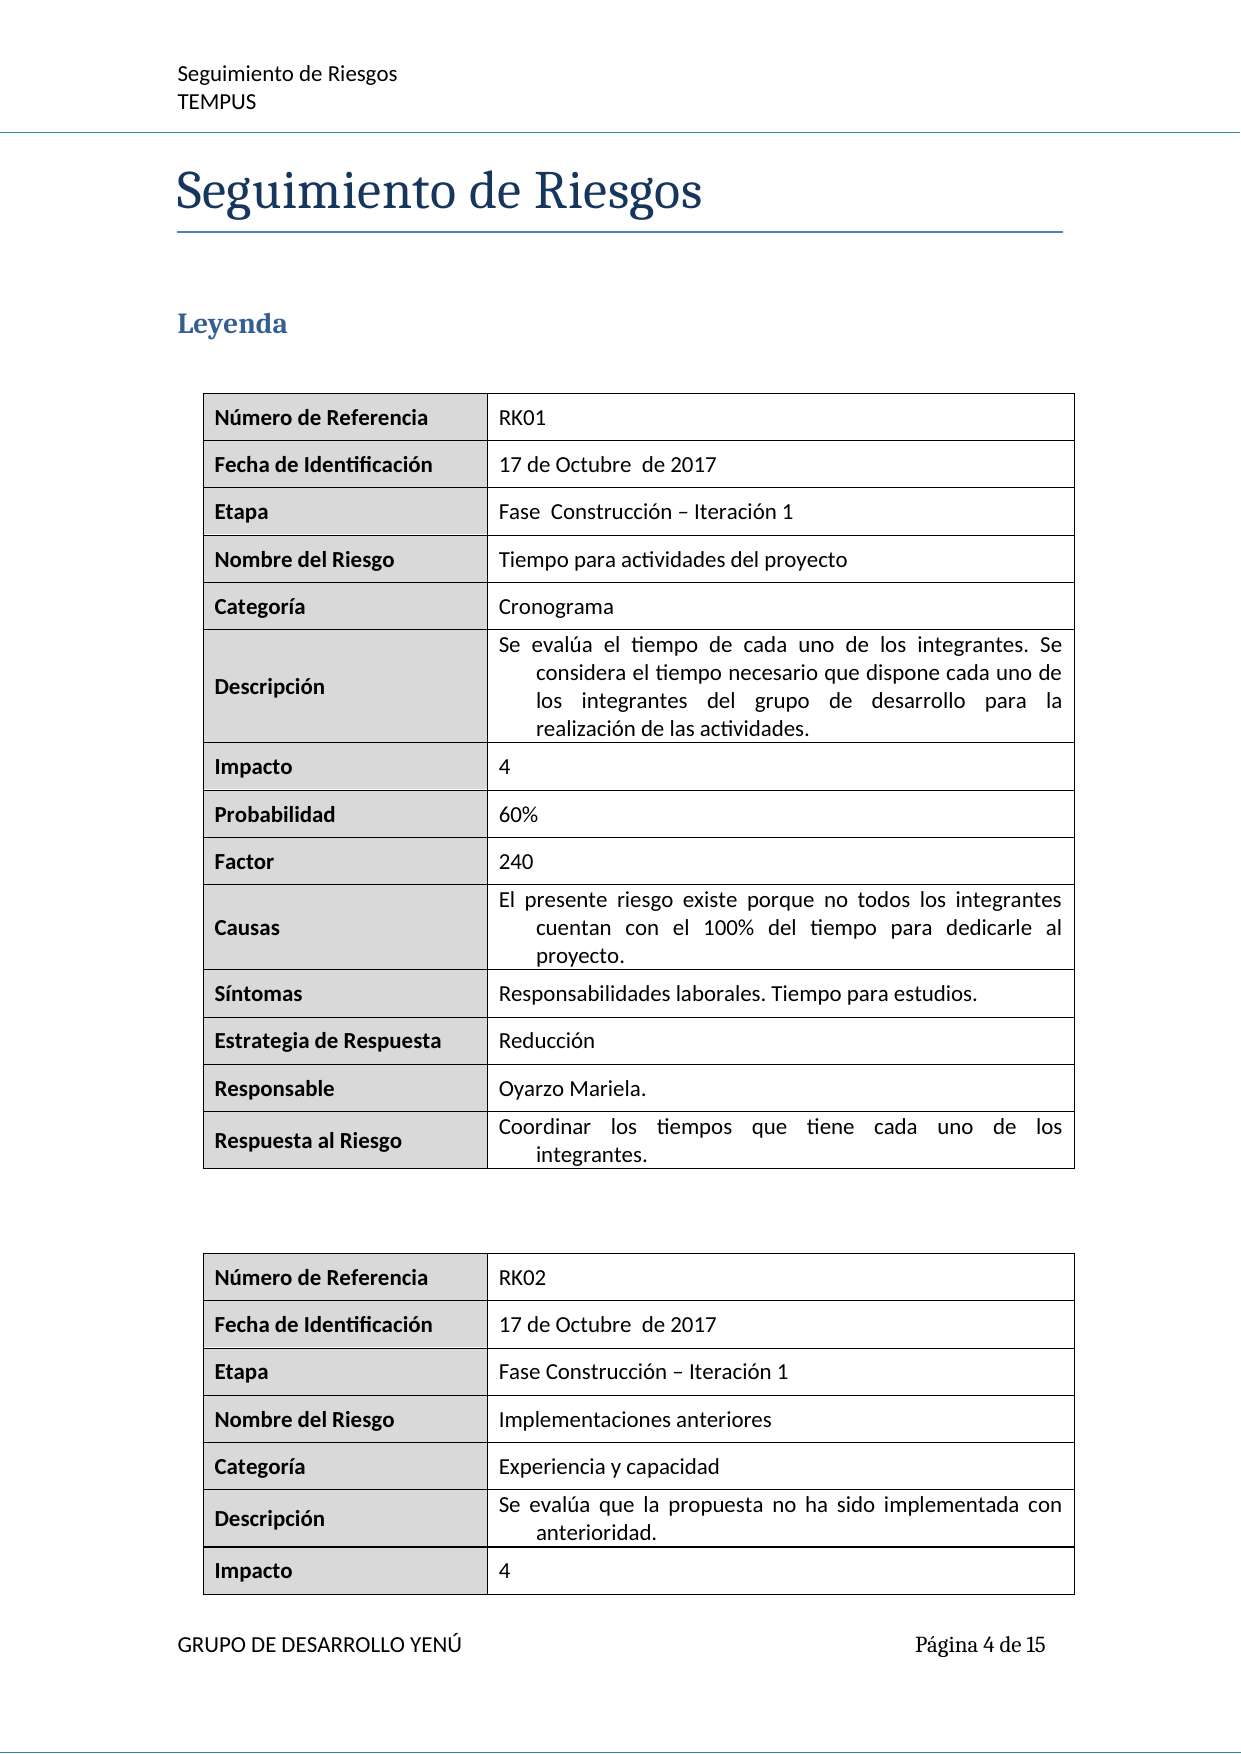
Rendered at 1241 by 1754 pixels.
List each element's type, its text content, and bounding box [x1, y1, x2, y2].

table_cell Descripción [204, 1490, 487, 1546]
table_cell Coordinar los tiempos que tiene cada uno de los integrantes. [488, 1112, 1074, 1168]
table_cell Responsable [204, 1065, 487, 1111]
table_cell Fase Construcción – Iteración 1 [488, 488, 1074, 534]
table_cell Fecha de Identificación [204, 441, 487, 487]
table_cell 240 [488, 838, 1074, 884]
table_cell Etapa [204, 488, 487, 534]
table_cell Síntomas [204, 970, 487, 1017]
table_cell Categoría [204, 1443, 487, 1489]
table_cell Probabilidad [204, 791, 487, 837]
table_cell Categoría [204, 583, 487, 629]
table_cell Estrategia de Respuesta [204, 1018, 487, 1064]
table_cell Tiempo para actividades del proyecto [488, 536, 1074, 582]
table_cell 4 [488, 743, 1074, 789]
table_cell 4 [488, 1548, 1074, 1594]
table_cell Implementaciones anteriores [488, 1396, 1074, 1442]
table_header RK01 [488, 394, 1074, 440]
table_cell Respuesta al Riesgo [204, 1112, 487, 1168]
table_cell Responsabilidades laborales. Tiempo para estudios. [488, 970, 1074, 1017]
table_header RK02 [488, 1254, 1074, 1300]
table_cell Factor [204, 838, 487, 884]
table_cell Cronograma [488, 583, 1074, 629]
table_cell 17 de Octubre de 2017 [488, 441, 1074, 487]
table_cell Impacto [204, 1548, 487, 1594]
table_cell Se evalúa que la propuesta no ha sido implementada con anterioridad. [488, 1490, 1074, 1546]
table_cell Reducción [488, 1018, 1074, 1064]
table_cell Fase Construcción – Iteración 1 [488, 1349, 1074, 1395]
table_cell Nombre del Riesgo [204, 1396, 487, 1442]
table_cell Experiencia y capacidad [488, 1443, 1074, 1489]
table_cell Se evalúa el tiempo de cada uno de los integrantes. Se considera el tiempo necesario que dispone cada uno de los integrantes del grupo de desarrollo para la realización de las actividades. [488, 630, 1074, 742]
table_cell 60% [488, 791, 1074, 837]
text Leyenda [177, 307, 1063, 340]
table_cell 17 de Octubre de 2017 [488, 1301, 1074, 1347]
table_cell Nombre del Riesgo [204, 536, 487, 582]
table_cell Oyarzo Mariela. [488, 1065, 1074, 1111]
table_cell Etapa [204, 1349, 487, 1395]
table_cell Fecha de Identificación [204, 1301, 487, 1347]
table_cell Descripción [204, 630, 487, 742]
table_cell El presente riesgo existe porque no todos los integrantes cuentan con el 100% del tiempo para dedicarle al proyecto. [488, 885, 1074, 969]
table_cell Causas [204, 885, 487, 969]
table_header Número de Referencia [204, 394, 487, 440]
table_cell Impacto [204, 743, 487, 789]
table_header Número de Referencia [204, 1254, 487, 1300]
